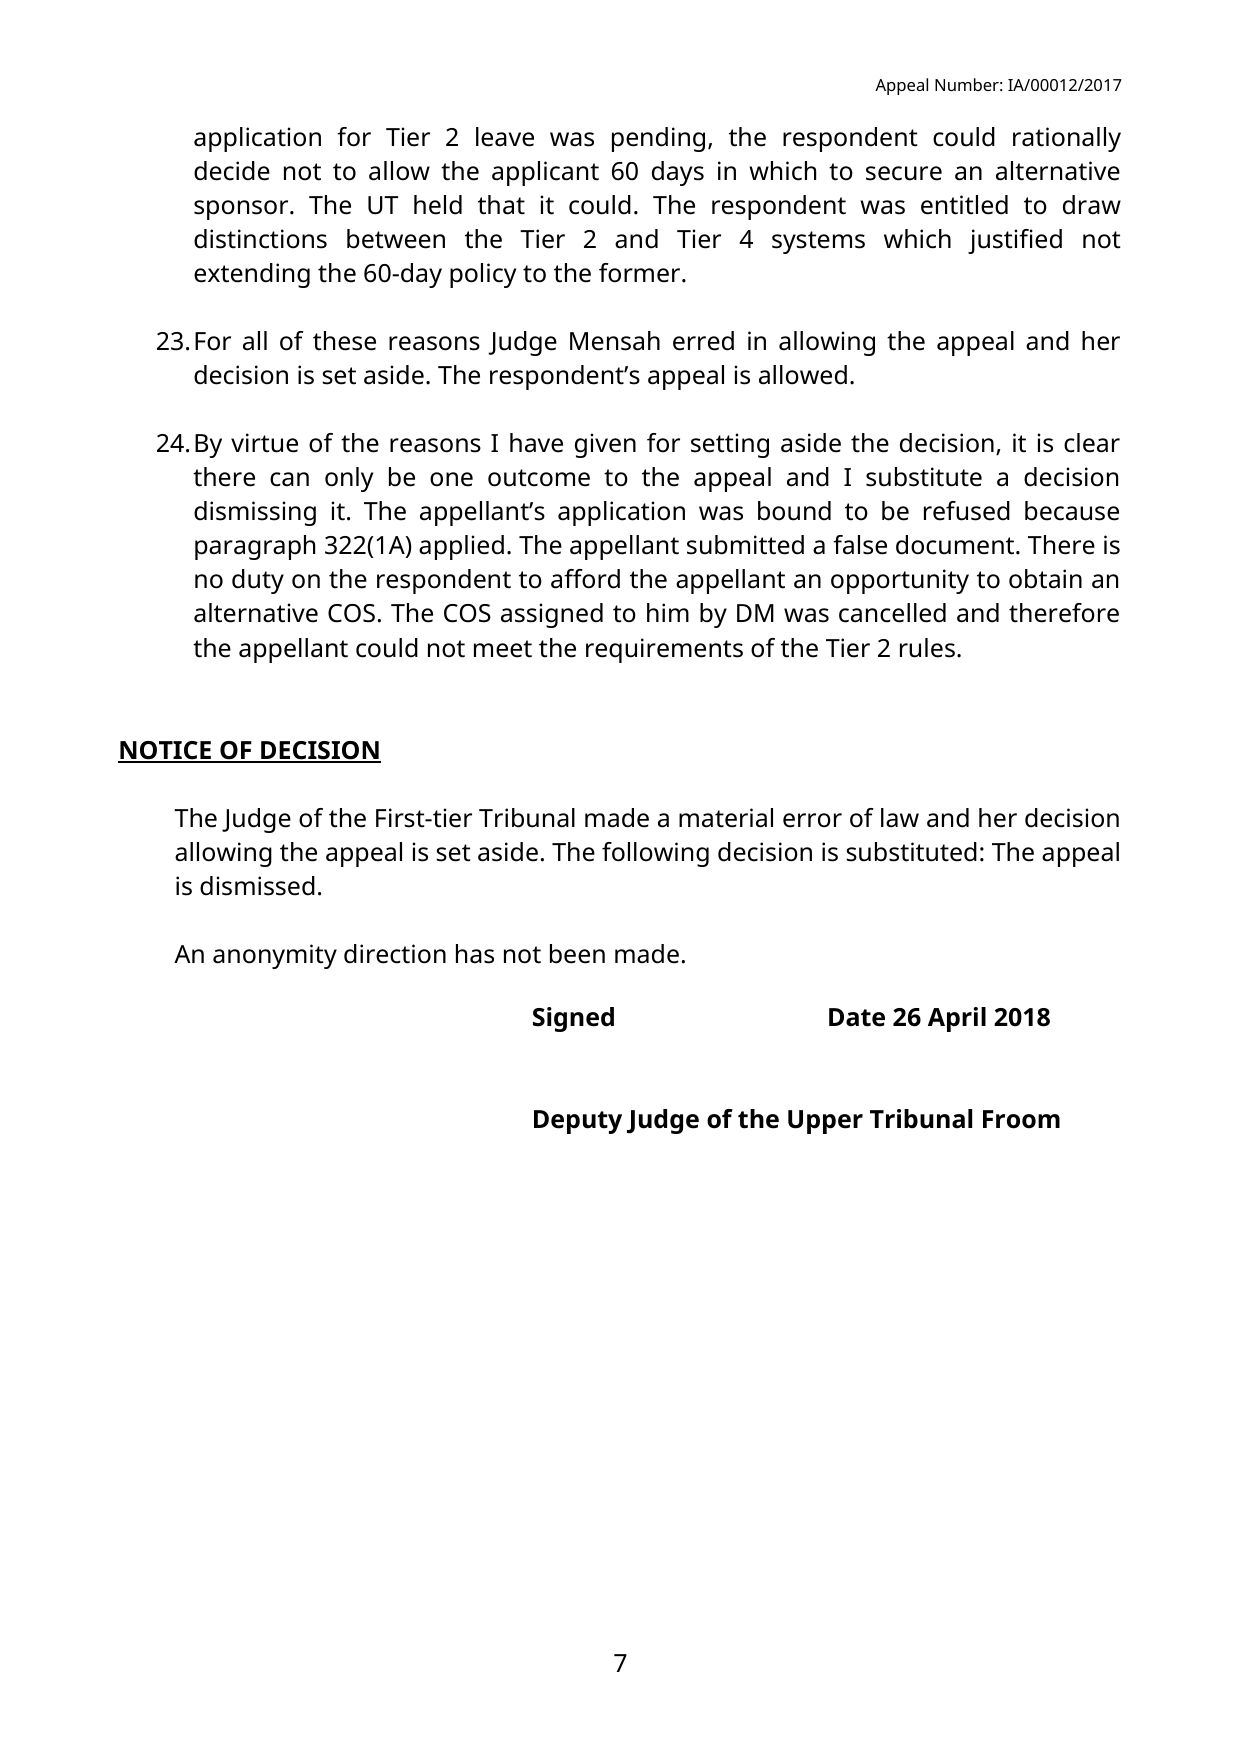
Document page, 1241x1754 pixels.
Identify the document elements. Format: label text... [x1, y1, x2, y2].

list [156, 119, 1122, 289]
text Signed Date 26 April 2018 [532, 999, 1122, 1034]
list By virtue of the reasons I have given for setting aside the decision, it is clear there can only be one outcome to the appeal and I substitute a decision dismissing it. The appellant’s application was bound to be refused because paragraph 322(1A) applied. The appellant submitted a false document. There is no duty on the respondent to afford the appellant an opportunity to obtain an alternative COS. The COS assigned to him by DM was cancelled and therefore the appellant could not meet the requirements of the Tier 2 rules. [156, 426, 1122, 664]
text NOTICE OF DECISION [118, 732, 1122, 766]
text Deputy Judge of the Upper Tribunal Froom [532, 1102, 1122, 1136]
text An anonymity direction has not been made. [118, 937, 1122, 971]
list For all of these reasons Judge Mensah erred in allowing the appeal and her decision is set aside. The respondent’s appeal is allowed. [156, 324, 1122, 392]
text The Judge of the First-tier Tribunal made a material error of law and her decision allowing the appeal is set aside. The following decision is substituted: The appeal is dismissed. [118, 801, 1122, 903]
